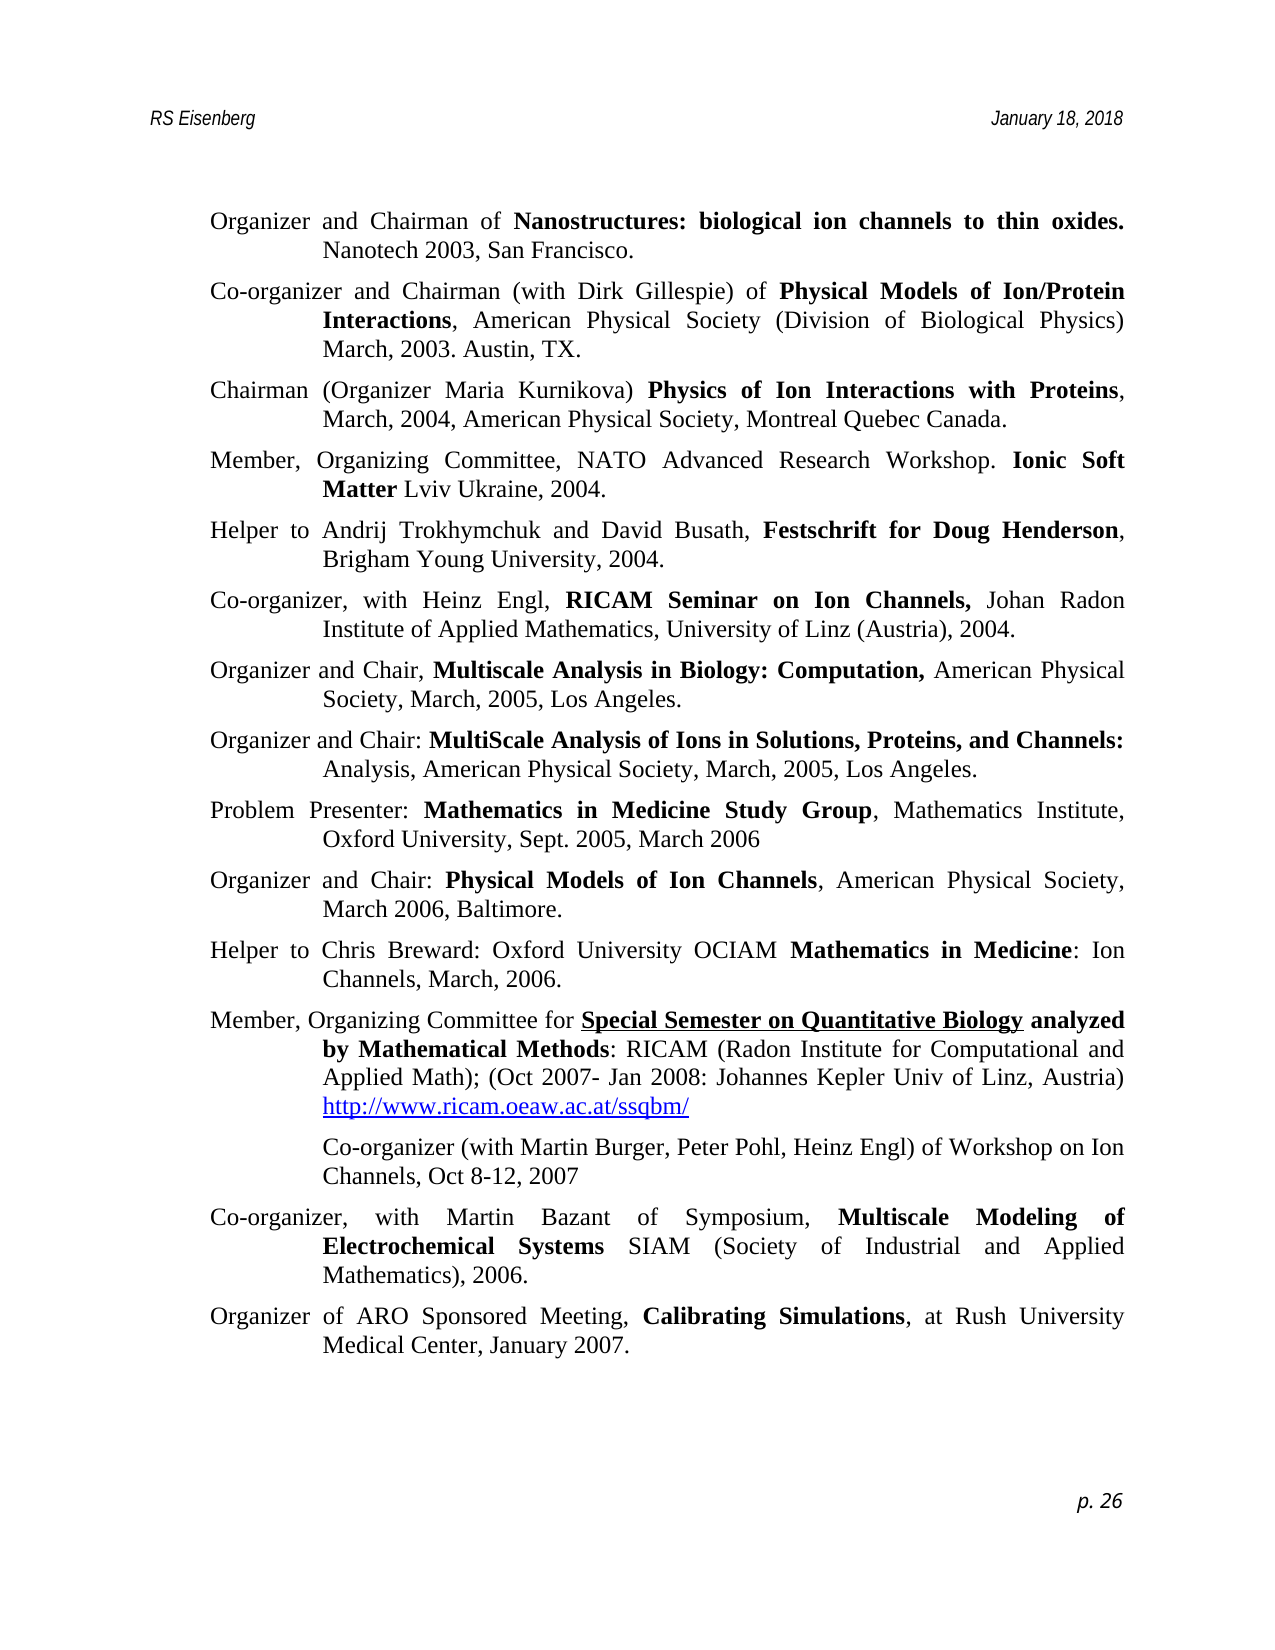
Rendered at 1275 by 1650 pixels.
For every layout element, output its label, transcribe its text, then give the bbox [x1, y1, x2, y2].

text Organizer and Chair, Multiscale Analysis in Biology: Computation, American Physical Society, March, 2005, Los Angeles. [210, 655, 1125, 712]
text Chairman (Organizer Maria Kurnikova) Physics of Ion Interactions with Proteins, March, 2004, American Physical Society, Montreal Quebec Canada. [210, 375, 1125, 432]
text Problem Presenter: Mathematics in Medicine Study Group, Mathematics Institute, Oxford University, Sept. 2005, March 2006 [210, 795, 1125, 852]
text Organizer and Chairman of Nanostructures: biological ion channels to thin oxides. Nanotech 2003, San Francisco. [210, 206, 1125, 264]
text Member, Organizing Committee for Special Semester on Quantitative Biology analyzed by Mathematical Methods: RICAM (Radon Institute for Computational and Applied Math); (Oct 2007- Jan 2008: Johannes Kepler Univ of Linz, Austria) http://www.ricam.oeaw.ac.at/ssqbm/ [210, 1005, 1125, 1120]
text Co-organizer, with Heinz Engl, RICAM Seminar on Ion Channels, Johan Radon Institute of Applied Mathematics, University of Linz (Austria), 2004. [210, 585, 1125, 642]
text Organizer of ARO Sponsored Meeting, Calibrating Simulations, at Rush University Medical Center, January 2007. [210, 1301, 1125, 1359]
text Organizer and Chair: Physical Models of Ion Channels, American Physical Society, March 2006, Baltimore. [210, 865, 1125, 922]
text Organizer and Chair: MultiScale Analysis of Ions in Solutions, Proteins, and Channels: Analysis, American Physical Society, March, 2005, Los Angeles. [210, 725, 1125, 782]
text Helper to Andrij Trokhymchuk and David Busath, Festschrift for Doug Henderson, Brigham Young University, 2004. [210, 515, 1125, 572]
text Helper to Chris Breward: Oxford University OCIAM Mathematics in Medicine: Ion Channels, March, 2006. [210, 935, 1125, 992]
text Co-organizer and Chairman (with Dirk Gillespie) of Physical Models of Ion/Protein Interactions, American Physical Society (Division of Biological Physics) March, 2003. Austin, TX. [210, 276, 1125, 362]
text Co-organizer (with Martin Burger, Peter Pohl, Heinz Engl) of Workshop on Ion Channels, Oct 8-12, 2007 [210, 1132, 1125, 1190]
text Co-organizer, with Martin Bazant of Symposium, Multiscale Modeling of Electrochemical Systems SIAM (Society of Industrial and Applied Mathematics), 2006. [210, 1202, 1125, 1289]
text Member, Organizing Committee, NATO Advanced Research Workshop. Ionic Soft Matter Lviv Ukraine, 2004. [210, 445, 1125, 502]
